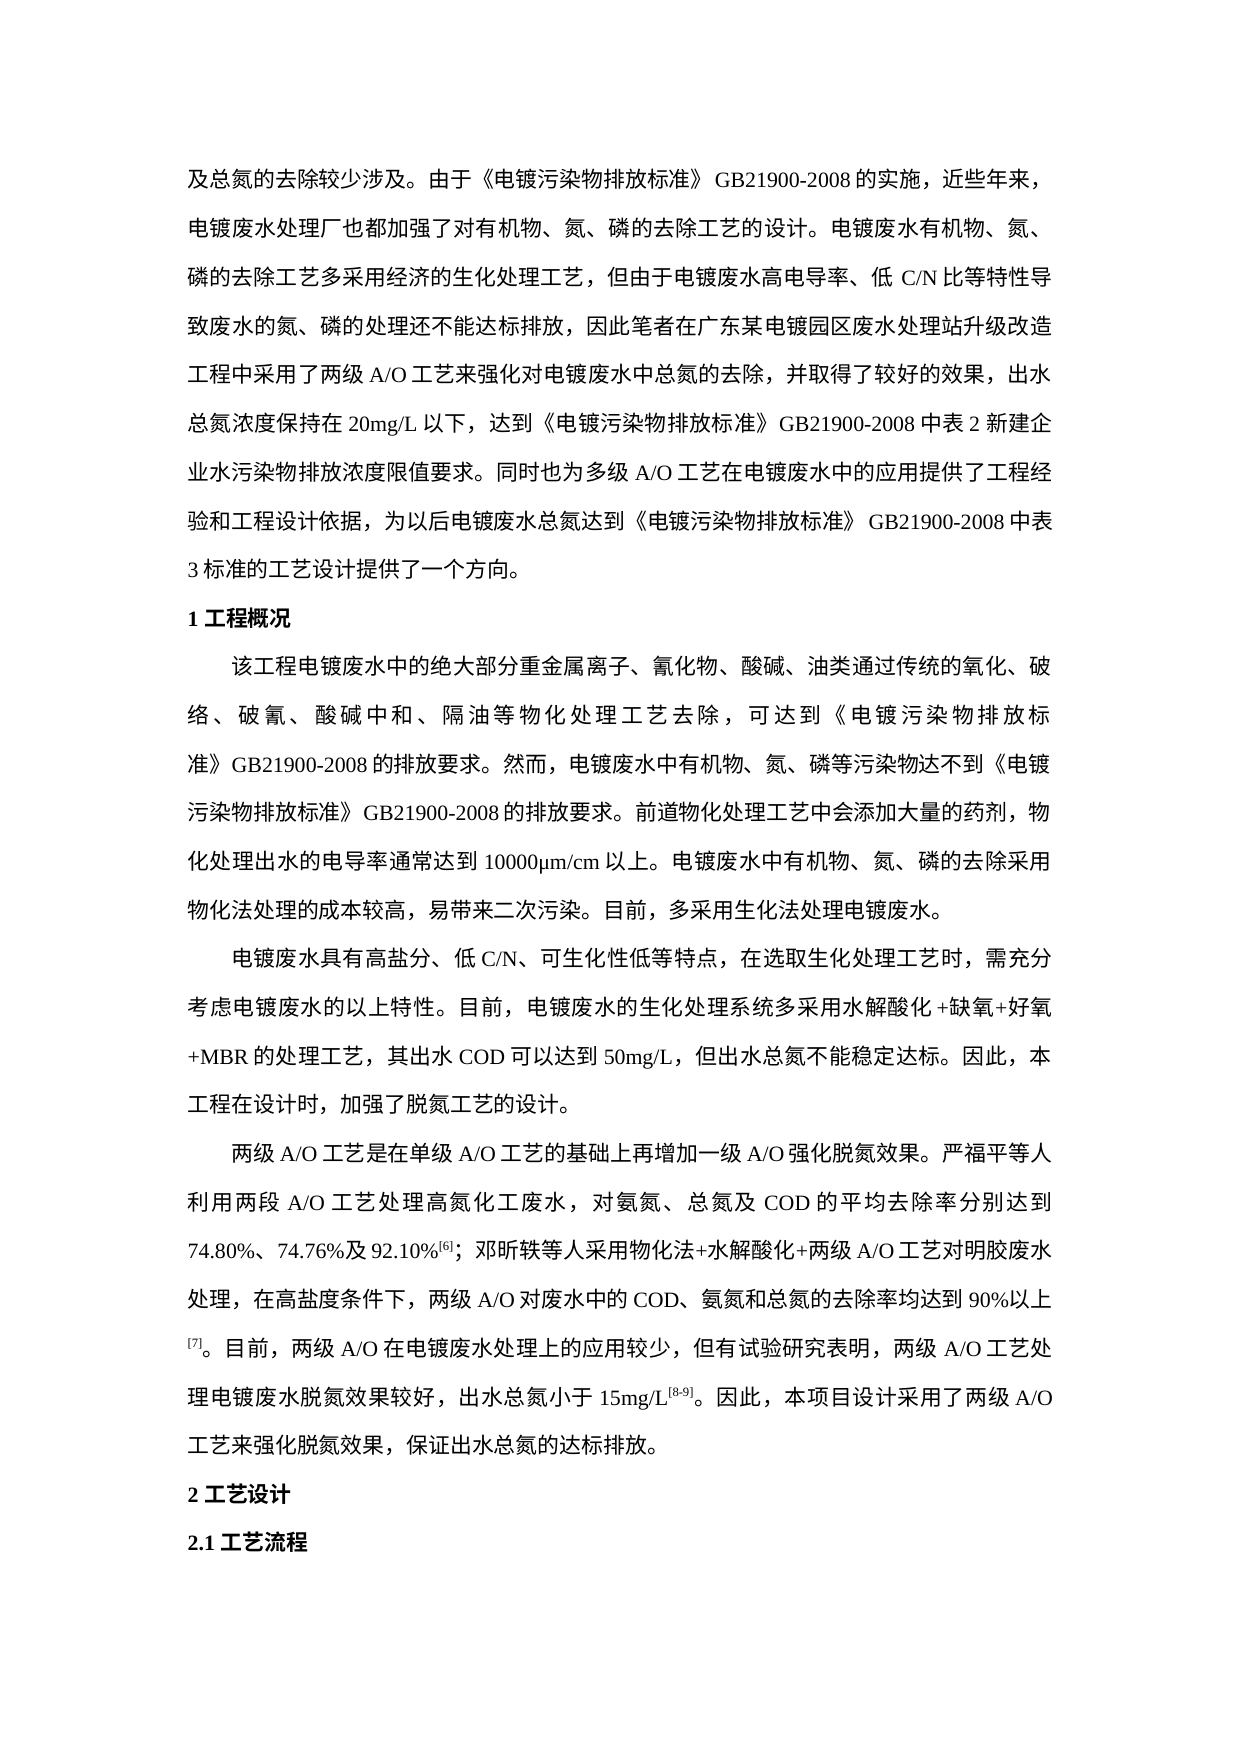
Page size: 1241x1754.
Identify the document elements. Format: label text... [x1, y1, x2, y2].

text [187, 162, 1053, 584]
text 2 工艺设计 [187, 1476, 1053, 1509]
text 1 工程概况 [187, 600, 1053, 633]
text 两级A/O工艺是在单级A/O工艺的基础上再增加一级A/O强化脱氮效果。严福平等人利用两段A/O工艺处理高氮化工废水，对氨氮、总氮及COD的平均去除率分别达到74.80%、74.76%及92.10%[6]；邓昕轶等人采用物化法+水解酸化+两级A/O工艺对明胶废水处理，在高盐度条件下，两级A/O对废水中的COD、氨氮和总氮的去除率均达到90%以上[7]。目前，两级A/O在电镀废水处理上的应用较少，但有试验研究表明，两级A/O工艺处理电镀废水脱氮效果较好，出水总氮小于15mg/L[8-9]。因此，本项目设计采用了两级A/O工艺来强化脱氮效果，保证出水总氮的达标排放。 [187, 1135, 1053, 1460]
text 电镀废水具有高盐分、低C/N、可生化性低等特点，在选取生化处理工艺时，需充分考虑电镀废水的以上特性。目前，电镀废水的生化处理系统多采用水解酸化+缺氧+好氧+MBR的处理工艺，其出水COD可以达到50mg/L，但出水总氮不能稳定达标。因此，本工程在设计时，加强了脱氮工艺的设计。 [187, 941, 1053, 1119]
text 该工程电镀废水中的绝大部分重金属离子、氰化物、酸碱、油类通过传统的氧化、破络、破氰、酸碱中和、隔油等物化处理工艺去除，可达到《电镀污染物排放标准》GB21900-2008的排放要求。然而，电镀废水中有机物、氮、磷等污染物达不到《电镀污染物排放标准》GB21900-2008的排放要求。前道物化处理工艺中会添加大量的药剂，物化处理出水的电导率通常达到10000μm/cm以上。电镀废水中有机物、氮、磷的去除采用物化法处理的成本较高，易带来二次污染。目前，多采用生化法处理电镀废水。 [187, 649, 1053, 925]
text 2.1 工艺流程 [187, 1524, 1053, 1557]
